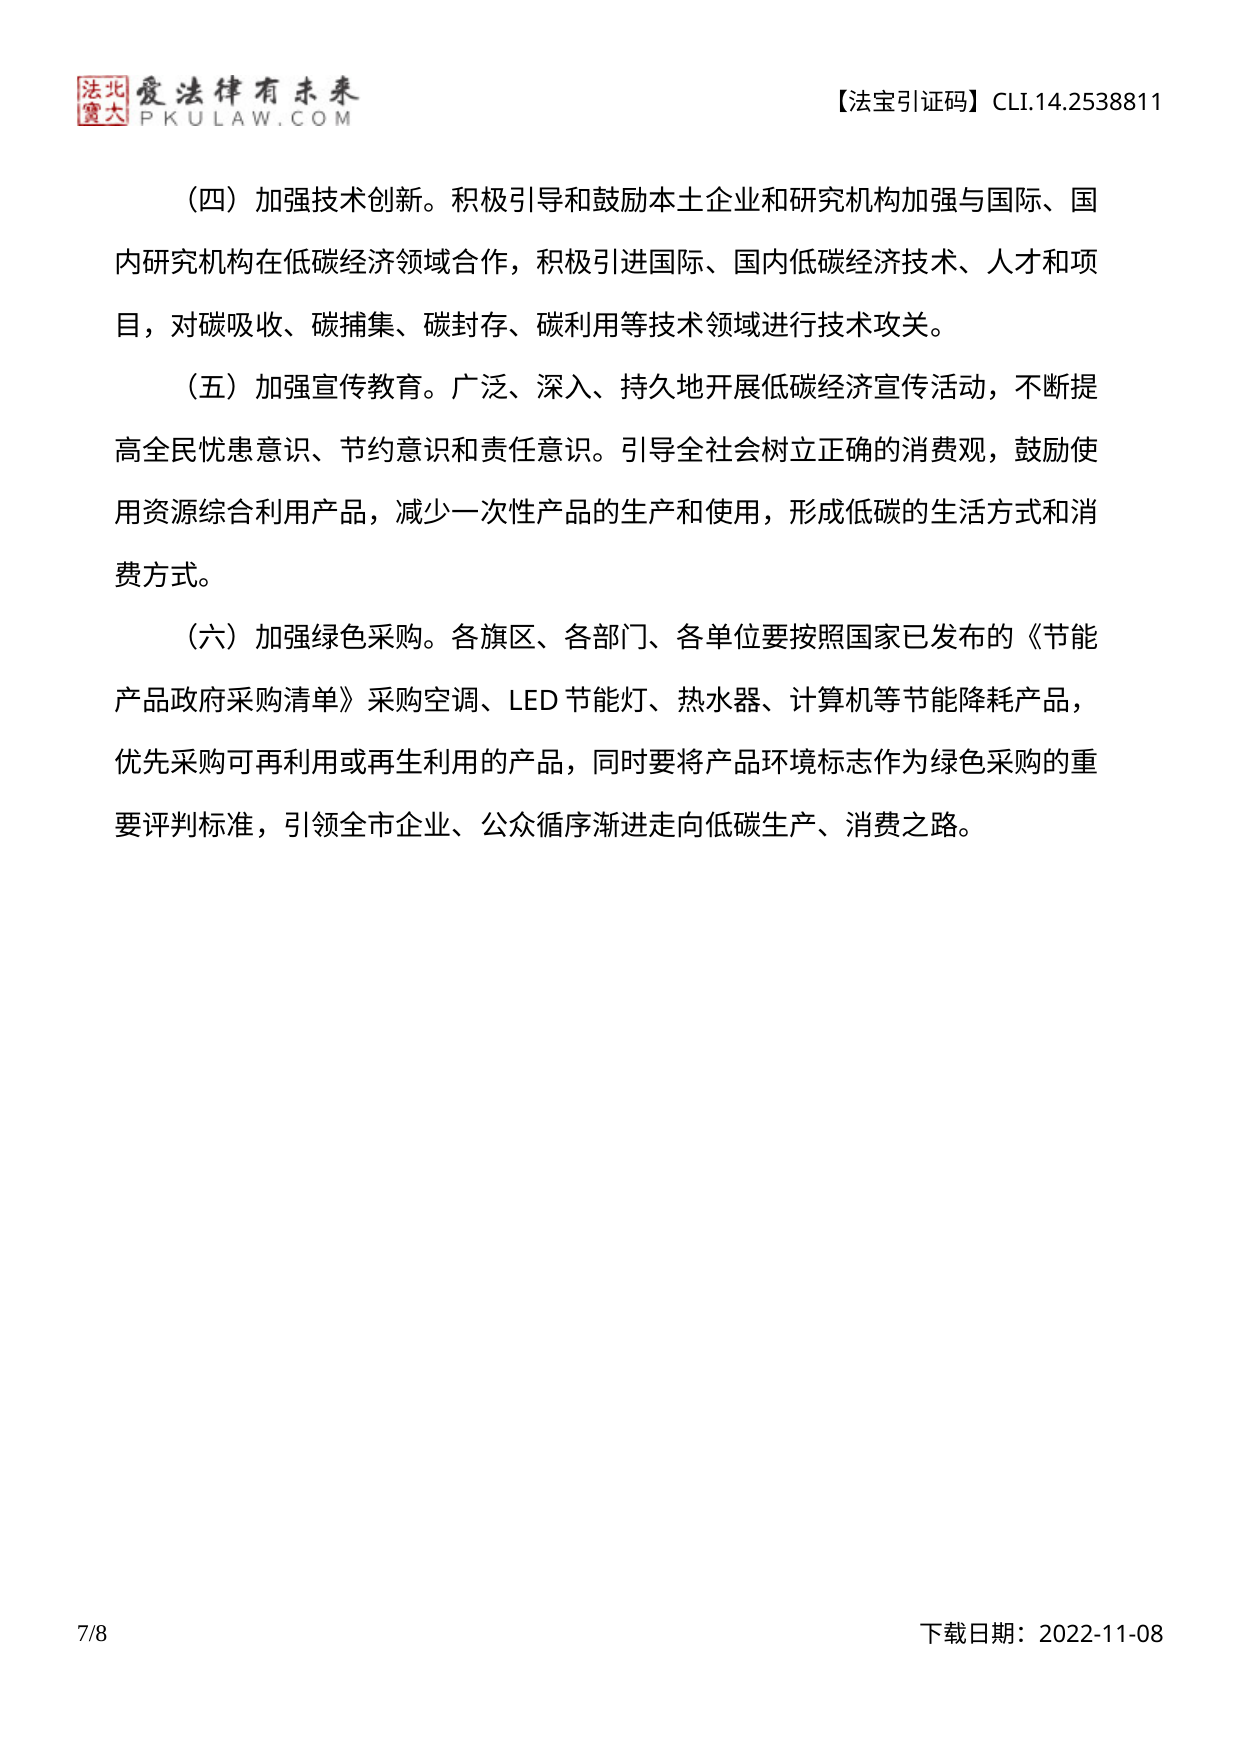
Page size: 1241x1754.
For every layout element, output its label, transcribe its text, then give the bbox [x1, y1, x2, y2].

text （六）加强绿色采购。各旗区、各部门、各单位要按照国家已发布的《节能产品政府采购清单》采购空调、LED节能灯、热水器、计算机等节能降耗产品，优先采购可再利用或再生利用的产品，同时要将产品环境标志作为绿色采购的重要评判标准，引领全市企业、公众循序渐进走向低碳生产、消费之路。 [114, 593, 1126, 843]
picture [76, 75, 361, 126]
text （五）加强宣传教育。广泛、深入、持久地开展低碳经济宣传活动，不断提高全民忧患意识、节约意识和责任意识。引导全社会树立正确的消费观，鼓励使用资源综合利用产品，减少一次性产品的生产和使用，形成低碳的生活方式和消费方式。 [114, 343, 1126, 593]
text （四）加强技术创新。积极引导和鼓励本土企业和研究机构加强与国际、国内研究机构在低碳经济领域合作，积极引进国际、国内低碳经济技术、人才和项目，对碳吸收、碳捕集、碳封存、碳利用等技术领域进行技术攻关。 [114, 156, 1126, 343]
